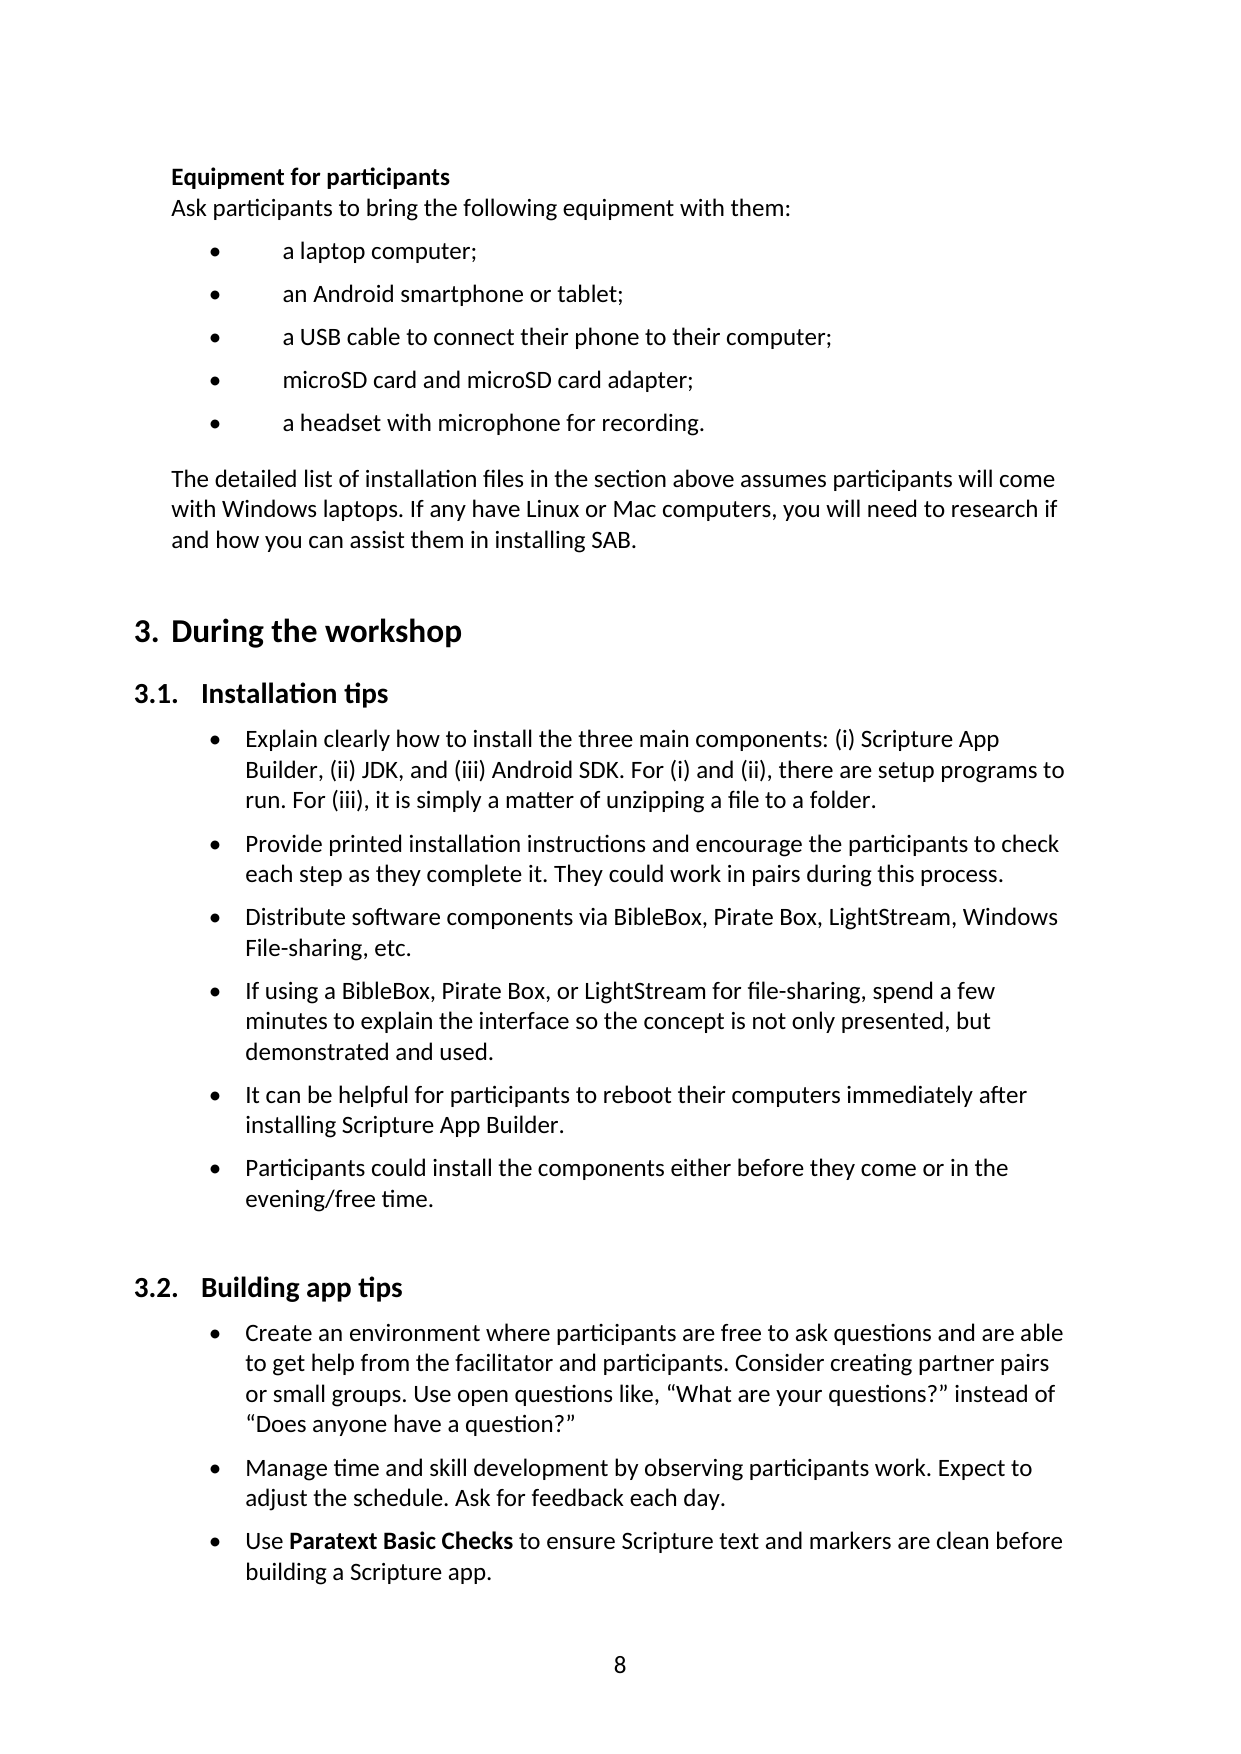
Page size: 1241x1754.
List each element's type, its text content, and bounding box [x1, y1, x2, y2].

subtitle Installation tips [134, 676, 1069, 711]
text Ask participants to bring the following equipment with them: [171, 192, 1069, 223]
list Manage time and skill development by observing participants work. Expect to adjust the schedule. Ask for feedback each day. [208, 1452, 1069, 1513]
list a headset with microphone for recording. [209, 407, 1069, 438]
subtitle During the workshop [134, 610, 1069, 651]
text Equipment for participants [171, 131, 1069, 192]
list a USB cable to connect their phone to their computer; [209, 321, 1069, 352]
subtitle Building app tips [134, 1269, 1069, 1304]
list a laptop computer; [209, 235, 1069, 266]
list If using a BibleBox, Pirate Box, or LightStream for file-sharing, spend a few minutes to explain the interface so the concept is not only presented, but demonstrated and used. [208, 975, 1069, 1066]
list Distribute software components via BibleBox, Pirate Box, LightStream, Windows File-sharing, etc. [208, 901, 1069, 962]
list It can be helpful for participants to reboot their computers immediately after installing Scripture App Builder. [208, 1079, 1069, 1140]
list Provide printed installation instructions and encourage the participants to check each step as they complete it. They could work in pairs during this process. [208, 828, 1069, 889]
text The detailed list of installation files in the section above assumes participants will come with Windows laptops. If any have Linux or Mac computers, you will need to research if and how you can assist them in installing SAB. [171, 463, 1069, 554]
list microSD card and microSD card adapter; [209, 364, 1069, 395]
list Create an environment where participants are free to ask questions and are able to get help from the facilitator and participants. Consider creating partner pairs or small groups. Use open questions like, “What are your questions?” instead of “Does anyone have a question?” [208, 1317, 1069, 1439]
list an Android smartphone or tablet; [209, 278, 1069, 309]
list Participants could install the components either before they come or in the evening/free time. [208, 1152, 1069, 1213]
list Explain clearly how to install the three main components: (i) Scripture App Builder, (ii) JDK, and (iii) Android SDK. For (i) and (ii), there are setup programs to run. For (iii), it is simply a matter of unzipping a file to a folder. [208, 724, 1069, 815]
list Use Paratext Basic Checks to ensure Scripture text and markers are clean before building a Scripture app. [208, 1525, 1069, 1586]
